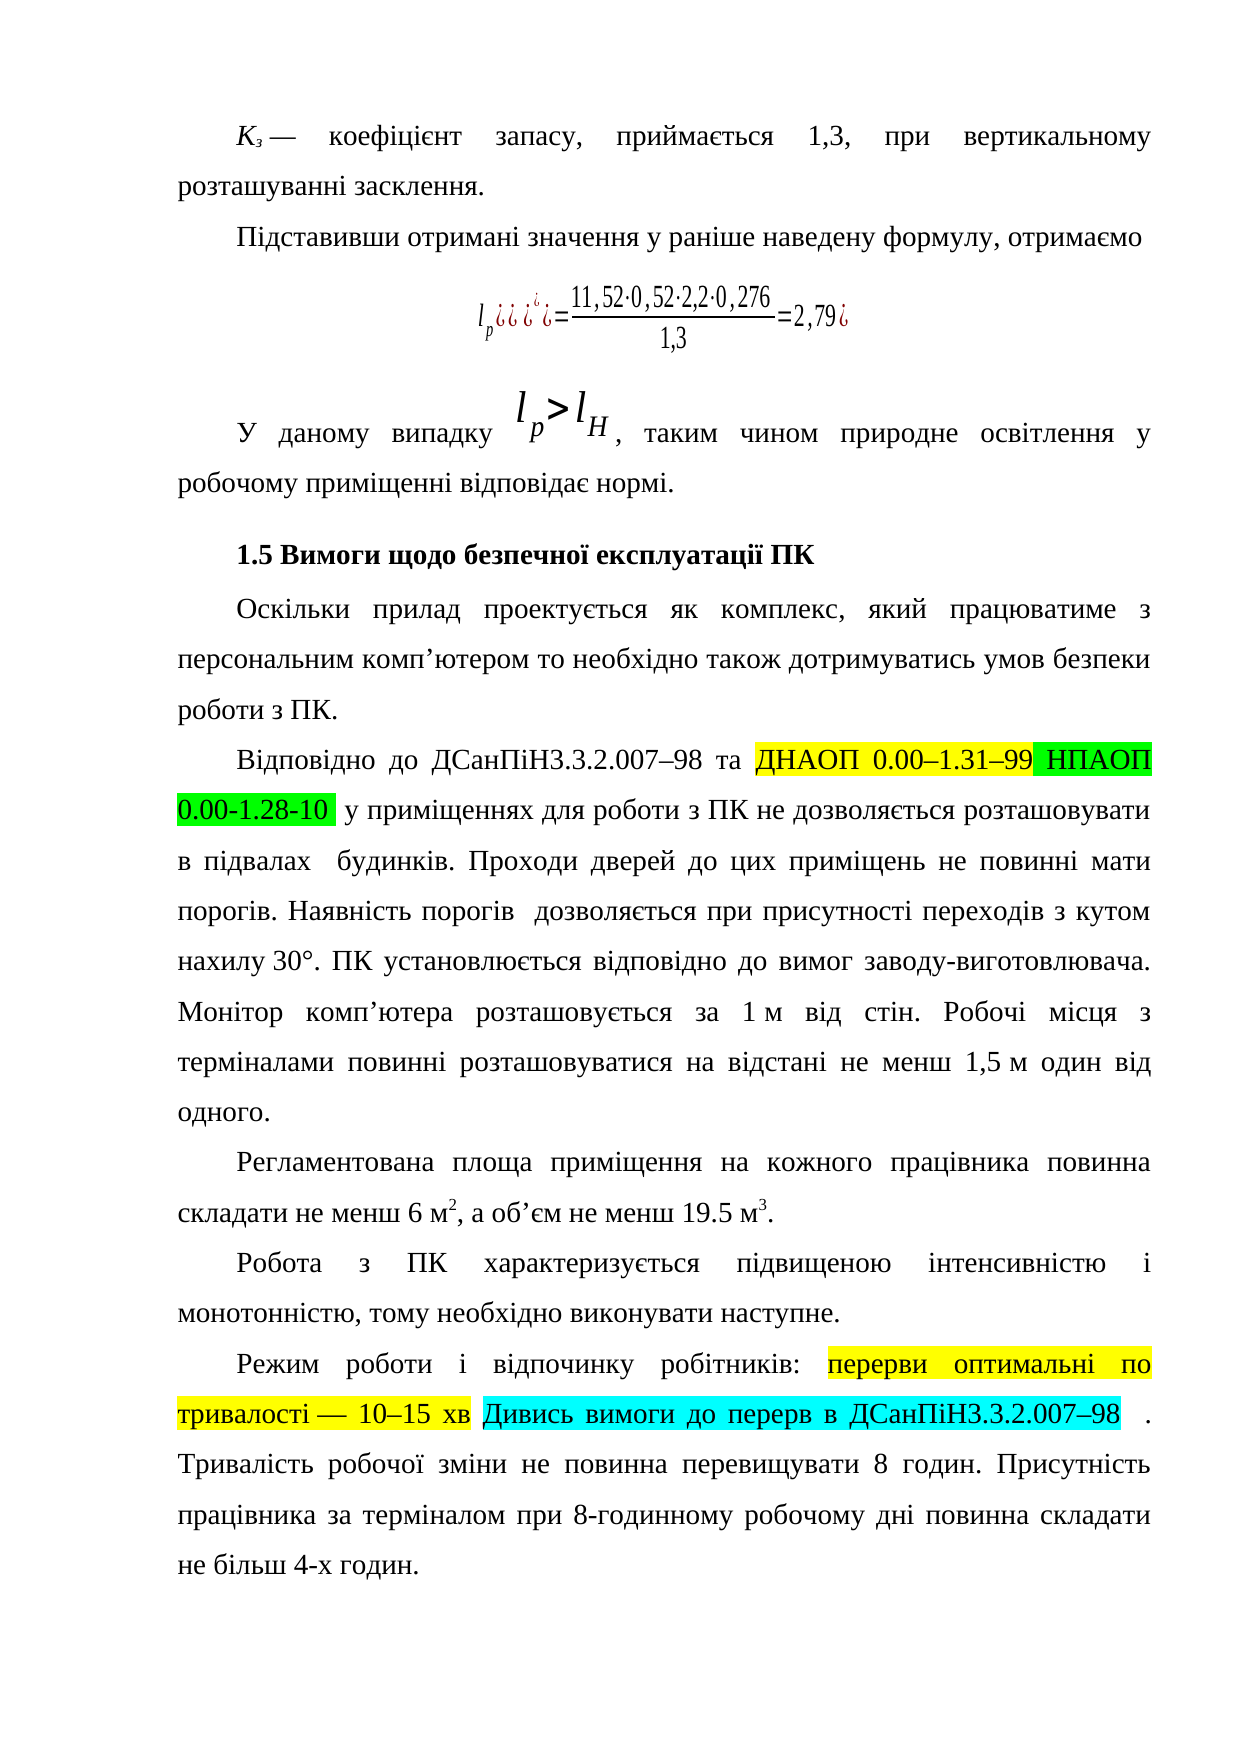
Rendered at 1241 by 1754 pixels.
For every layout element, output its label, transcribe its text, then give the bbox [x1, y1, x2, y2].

text Підставивши отримані значення у раніше наведену формулу, отримаємо [177, 219, 1152, 252]
text Оскільки прилад проектується як комплекс, який працюватиме з персональним комп’ютером то необхідно також дотримуватись умов безпеки роботи з ПК. [177, 591, 1152, 725]
text У даному випадку , таким чином природне освітлення у робочому приміщенні відповідає нормі. [177, 383, 1152, 499]
text Регламентована площа приміщення на кожного працівника повинна складати не менш , а об’єм не менш . [177, 1144, 1152, 1228]
subtitle Вимоги щодо безпечної експлуатації ПК [177, 537, 1152, 570]
text Кз — коефіцієнт запасу, приймається 1,3, при вертикальному розташуванні засклення. [177, 118, 1152, 202]
text Відповідно до ДСанПіН3.3.2.007–98 та ДНАОП 0.00–1.31–99 НПАОП 0.00-1.28-10 у приміщеннях для роботи з ПК не дозволяється розташовувати в підвалах будинків. Проходи дверей до цих приміщень не повинні мати порогів. Наявність порогів дозволяється при присутності переходів з кутом нахилу 30°. ПК установлюється відповідно до вимог заводу-виготовлювача. Монітор комп’ютера розташовується за від стін. Робочі місця з терміналами повинні розташовуватися на відстані не менш 1,5 м один від одного. [177, 742, 1152, 1128]
text Робота з ПК характеризується підвищеною інтенсивністю і монотонністю, тому необхідно виконувати наступне. [177, 1245, 1152, 1329]
text Режим роботи і відпочинку робітників: перерви оптимальні по тривалості — 10–15 хв Дивись вимоги до перерв в ДСанПіН3.3.2.007–98 . Тривалість робочої зміни не повинна перевищувати 8 годин. Присутність працівника за терміналом при 8-годинному робочому дні повинна складати не більш 4-х годин. [177, 1346, 1152, 1581]
